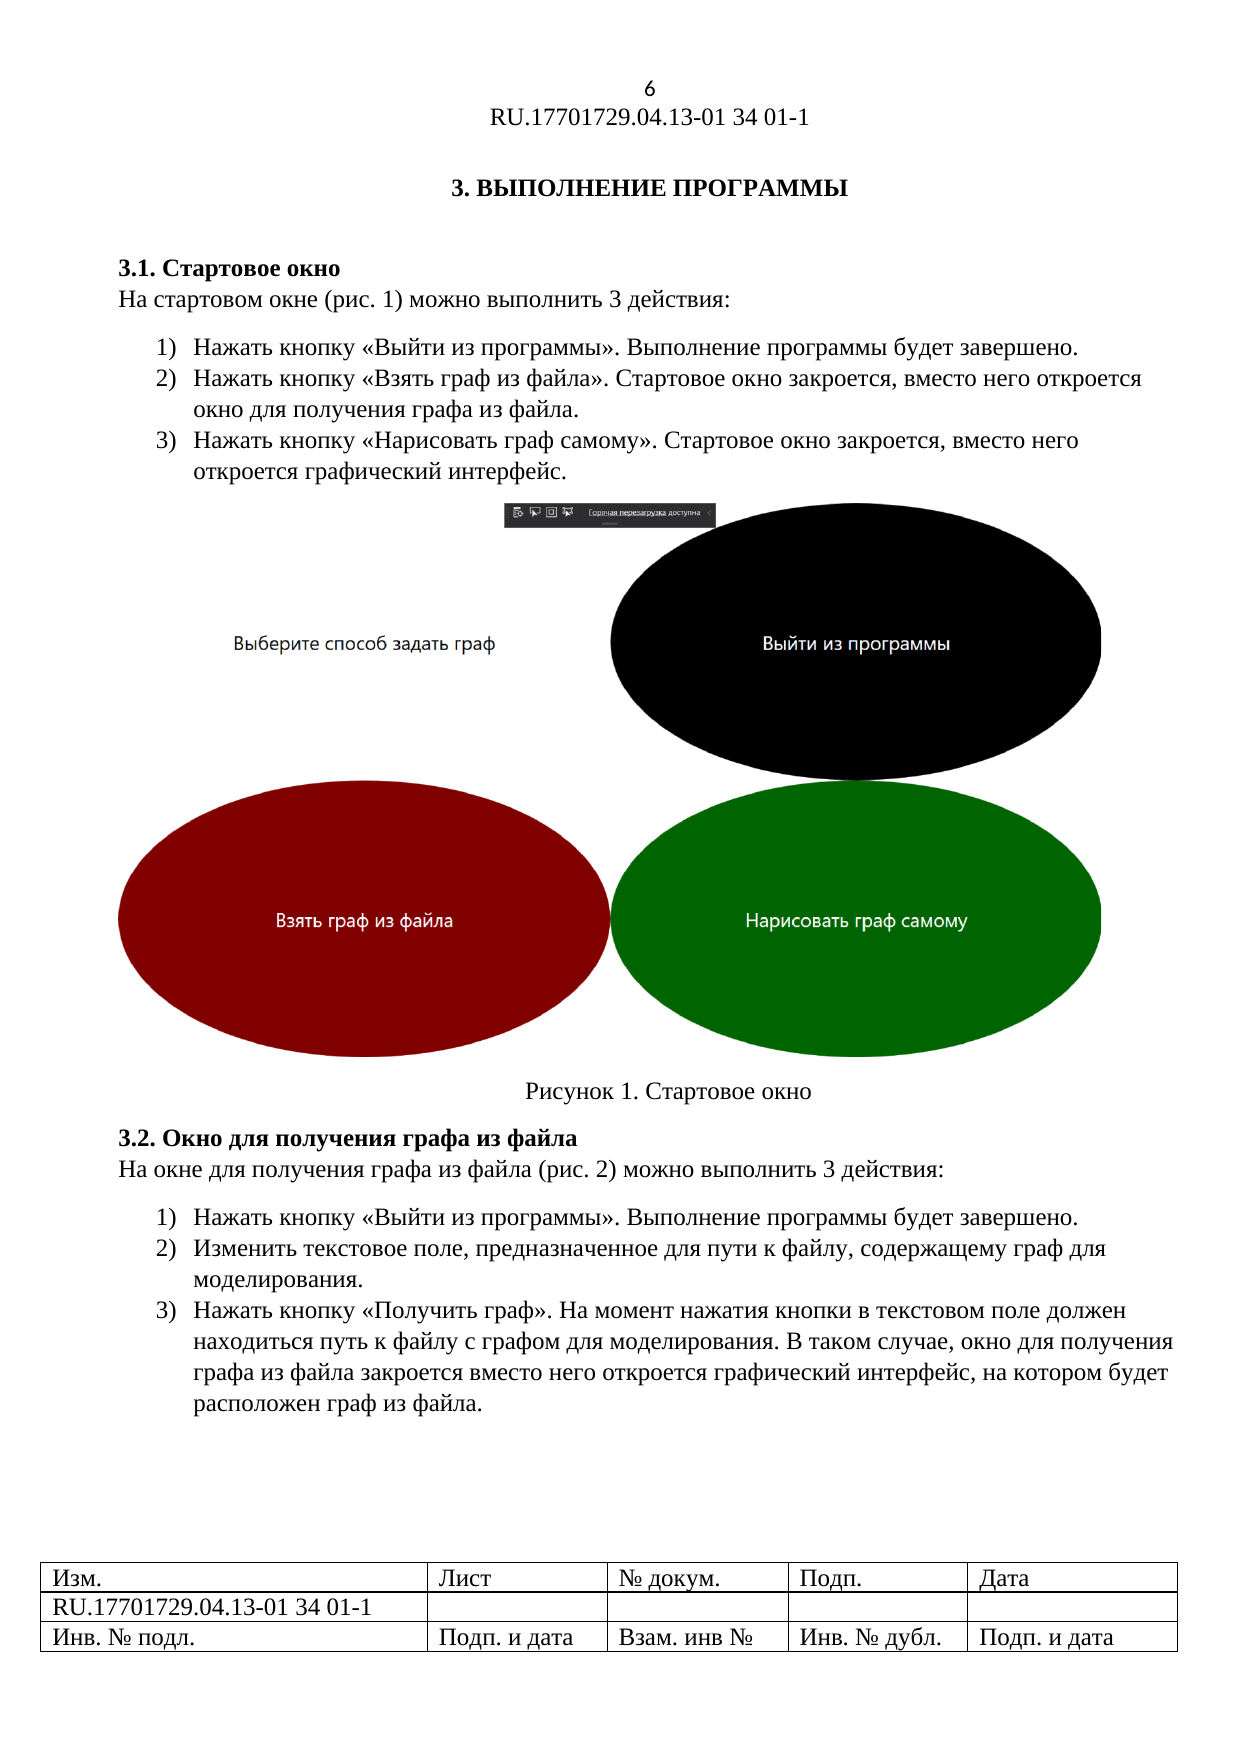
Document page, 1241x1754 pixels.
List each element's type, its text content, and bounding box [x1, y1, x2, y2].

text На окне для получения графа из файла (рис. 2) можно выполнить 3 действия: [118, 1154, 1181, 1183]
list Нажать кнопку «Взять граф из файла». Стартовое окно закроется, вместо него откроется окно для получения графа из файла. [156, 363, 1181, 423]
list Нажать кнопку «Выйти из программы». Выполнение программы будет завершено. [156, 1202, 1181, 1231]
text На стартовом окне (рис. 1) можно выполнить 3 действия: [118, 284, 1181, 313]
picture [118, 503, 1102, 1057]
list Нажать кнопку «Выйти из программы». Выполнение программы будет завершено. [156, 332, 1181, 361]
list Нажать кнопку «Получить граф». На момент нажатия кнопки в текстовом поле должен находиться путь к файлу с графом для моделирования. В таком случае, окно для получения графа из файла закроется вместо него откроется графический интерфейс, на котором будет расположен граф из файла. [156, 1295, 1181, 1417]
list Изменить текстовое поле, предназначенное для пути к файлу, содержащему граф для моделирования. [156, 1233, 1181, 1293]
subtitle 3.1. Стартовое окно [118, 253, 1181, 282]
list Нажать кнопку «Нарисовать граф самому». Стартовое окно закроется, вместо него откроется графический интерфейс. [156, 425, 1181, 485]
subtitle 3.2. Окно для получения графа из файла [118, 1123, 1181, 1152]
subtitle 3. ВЫПОЛНЕНИЕ ПРОГРАММЫ [118, 173, 1181, 201]
text Рисунок 1. Стартовое окно [156, 1076, 1181, 1104]
